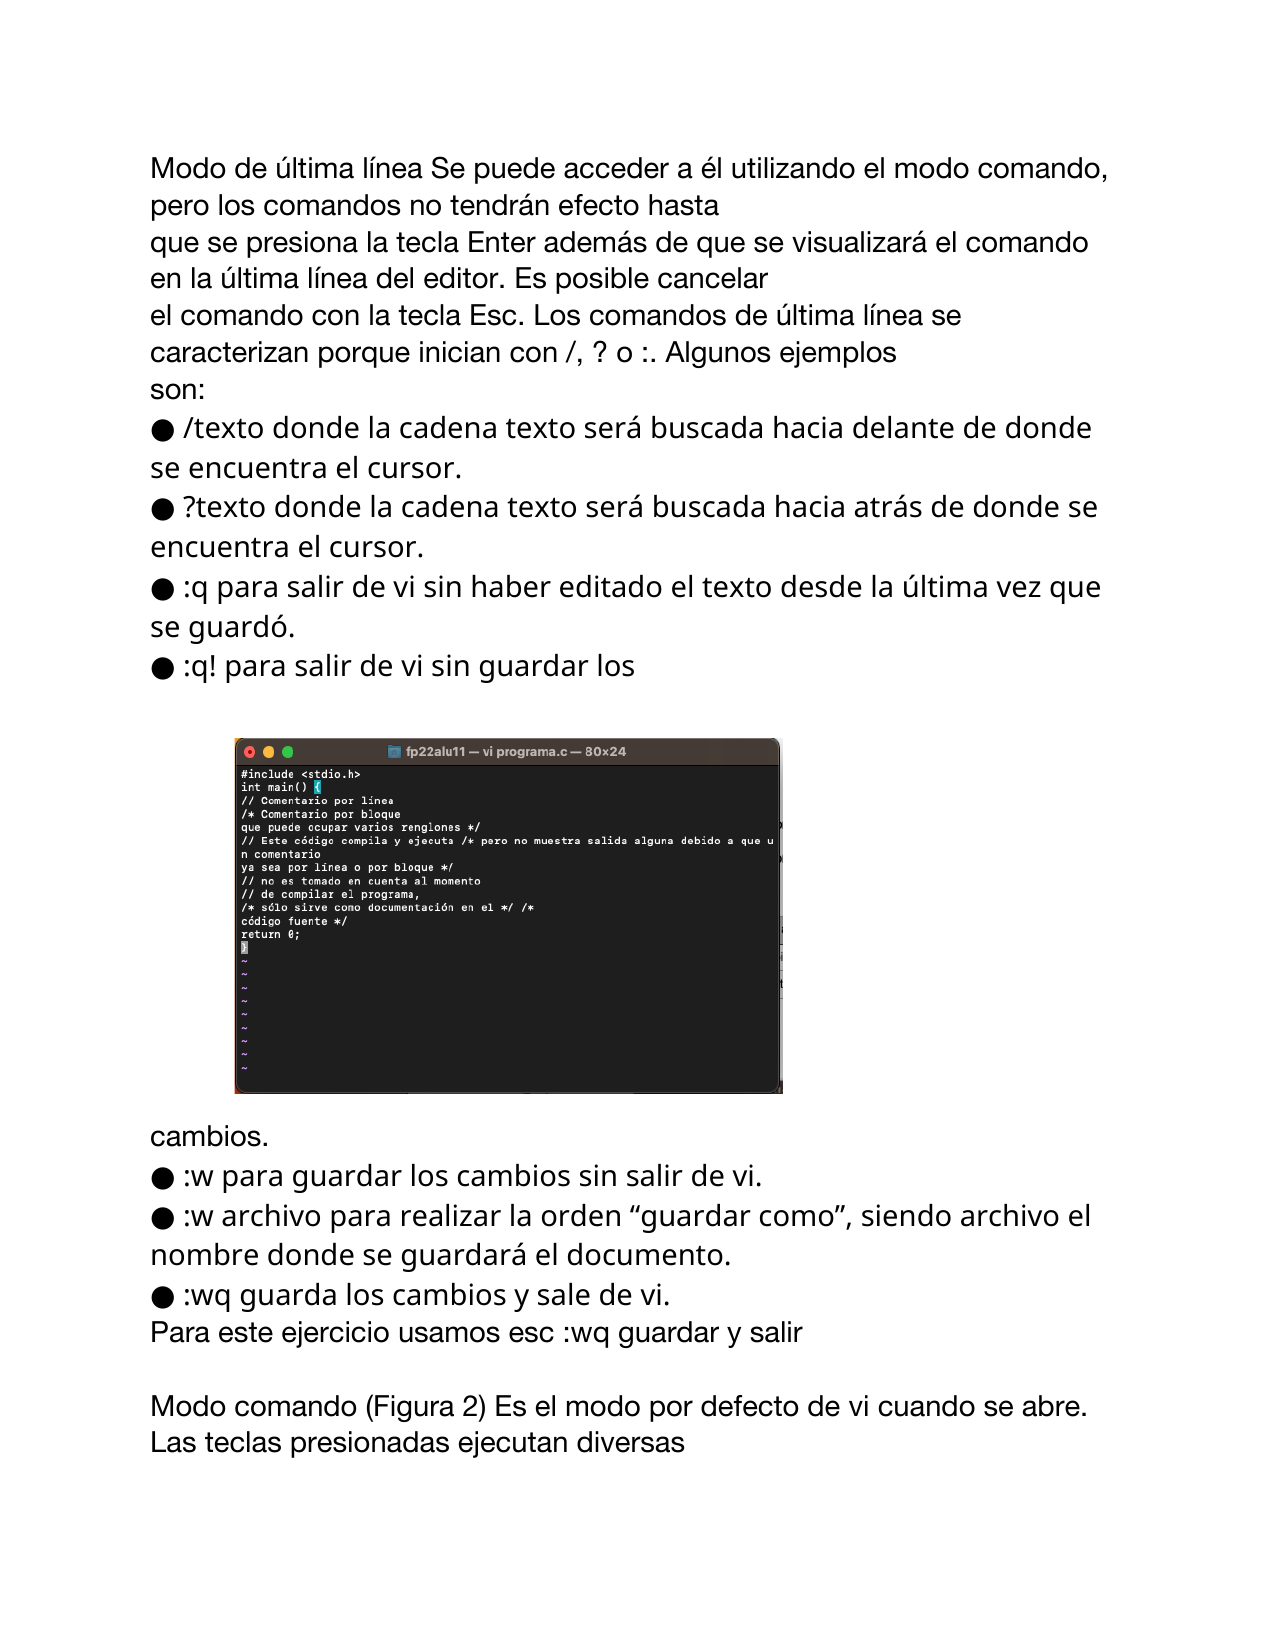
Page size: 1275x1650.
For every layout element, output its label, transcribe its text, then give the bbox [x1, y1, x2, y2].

text que se presiona la tecla Enter además de que se visualizará el comando en la última línea del editor. Es posible cancelar [150, 223, 1125, 297]
text Modo de última línea Se puede acceder a él utilizando el modo comando, pero los comandos no tendrán efecto hasta [150, 150, 1125, 223]
text son: [150, 371, 1125, 407]
text ● :q para salir de vi sin haber editado el texto desde la última vez que se guardó. [150, 566, 1125, 646]
text ● :wq guarda los cambios y sale de vi. [150, 1274, 1125, 1314]
text Para este ejercicio usamos esc :wq guardar y salir [150, 1314, 1125, 1351]
text ● :w archivo para realizar la orden “guardar como”, siendo archivo el nombre donde se guardará el documento. [150, 1195, 1125, 1274]
picture [234, 738, 783, 1094]
text ● /texto donde la cadena texto será buscada hacia delante de donde se encuentra el cursor. [150, 407, 1125, 487]
text ● :w para guardar los cambios sin salir de vi. [150, 1155, 1125, 1195]
text ● ?texto donde la cadena texto será buscada hacia atrás de donde se encuentra el cursor. [150, 487, 1125, 566]
text Modo comando (Figura 2) Es el modo por defecto de vi cuando se abre. Las teclas presionadas ejecutan diversas [150, 1387, 1125, 1461]
text ● :q! para salir de vi sin guardar los [150, 646, 1125, 685]
text el comando con la tecla Esc. Los comandos de última línea se caracterizan porque inician con /, ? o :. Algunos ejemplos [150, 297, 1125, 371]
